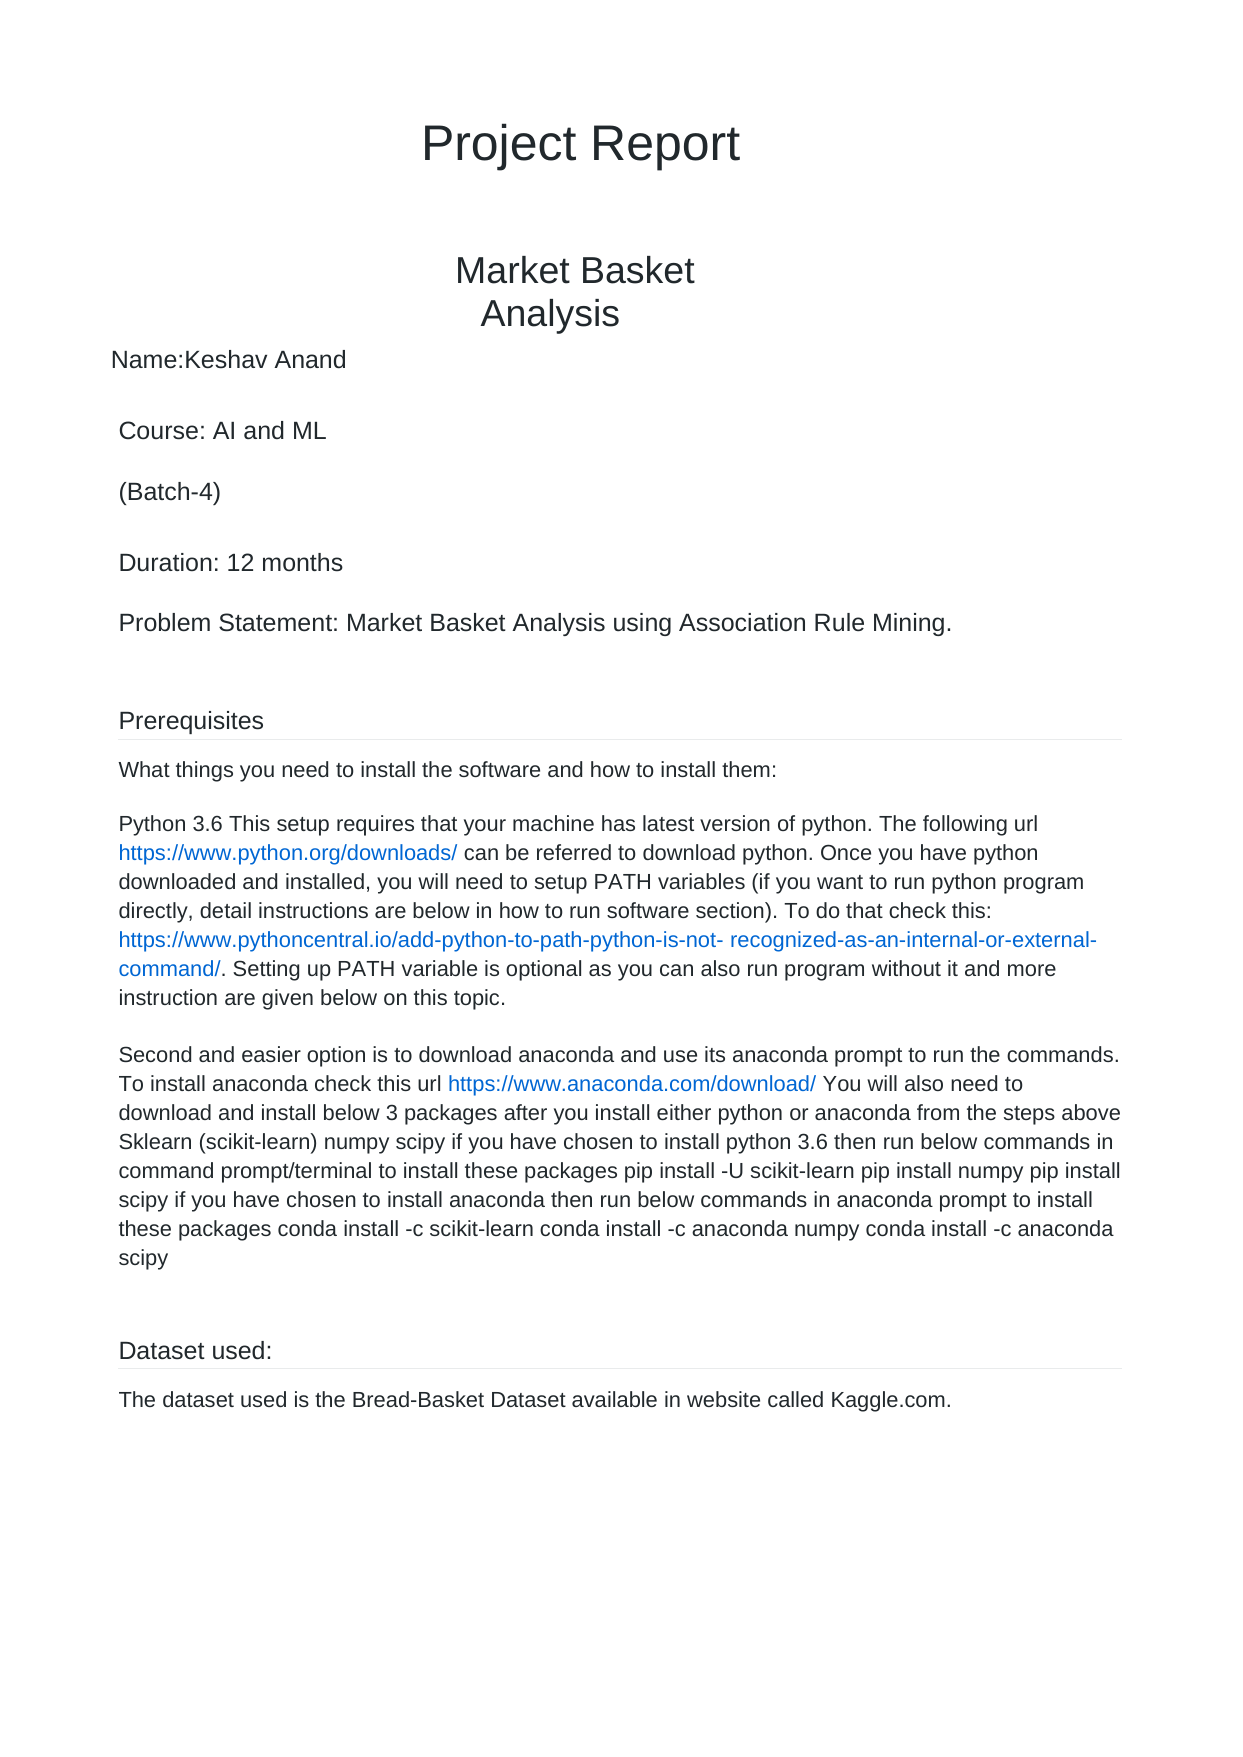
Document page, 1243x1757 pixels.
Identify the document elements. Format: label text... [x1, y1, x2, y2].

text What things you need to install the software and how to install them: [118, 757, 1145, 782]
text The dataset used is the Bread-Basket Dataset available in website called Kaggle.com. [118, 1387, 1078, 1412]
text Second and easier option is to download anaconda and use its anaconda prompt to run the commands. To install anaconda check this url https://www.anaconda.com/download/ You will also need to download and install below 3 packages after you install either python or anaconda from the steps above Sklearn (scikit-learn) numpy scipy if you have chosen to install python 3.6 then run below commands in command prompt/terminal to install these packages pip install -U scikit-learn pip install numpy pip install scipy if you have chosen to install anaconda then run below commands in anaconda prompt to install these packages conda install -c scikit-learn conda install -c anaconda numpy conda install -c anaconda scipy [118, 1042, 1123, 1270]
title Project Report [421, 114, 822, 171]
text Course: AI and ML (Batch-4) [118, 416, 327, 505]
subtitle Dataset used: [118, 1336, 1145, 1365]
text Duration: 12 months [118, 548, 348, 577]
subtitle Name:Keshav Anand [111, 345, 348, 374]
text Prerequisites [118, 706, 1145, 735]
text Python 3.6 This setup requires that your machine has latest version of python. The following url https://www.python.org/downloads/ can be referred to download python. Once you have python downloaded and installed, you will need to setup PATH variables (if you want to run python program directly, detail instructions are below in how to run software section). To do that check this: https://www.pythoncentral.io/add-python-to-path-python-is-not- recognized-as-an-internal-or-external- command/. Setting up PATH variable is optional as you can also run program without it and more instruction are given below on this topic. [118, 811, 1099, 1010]
text Market Basket Analysis [417, 248, 786, 334]
subtitle Problem Statement: Market Basket Analysis using Association Rule Mining. [118, 608, 1145, 637]
